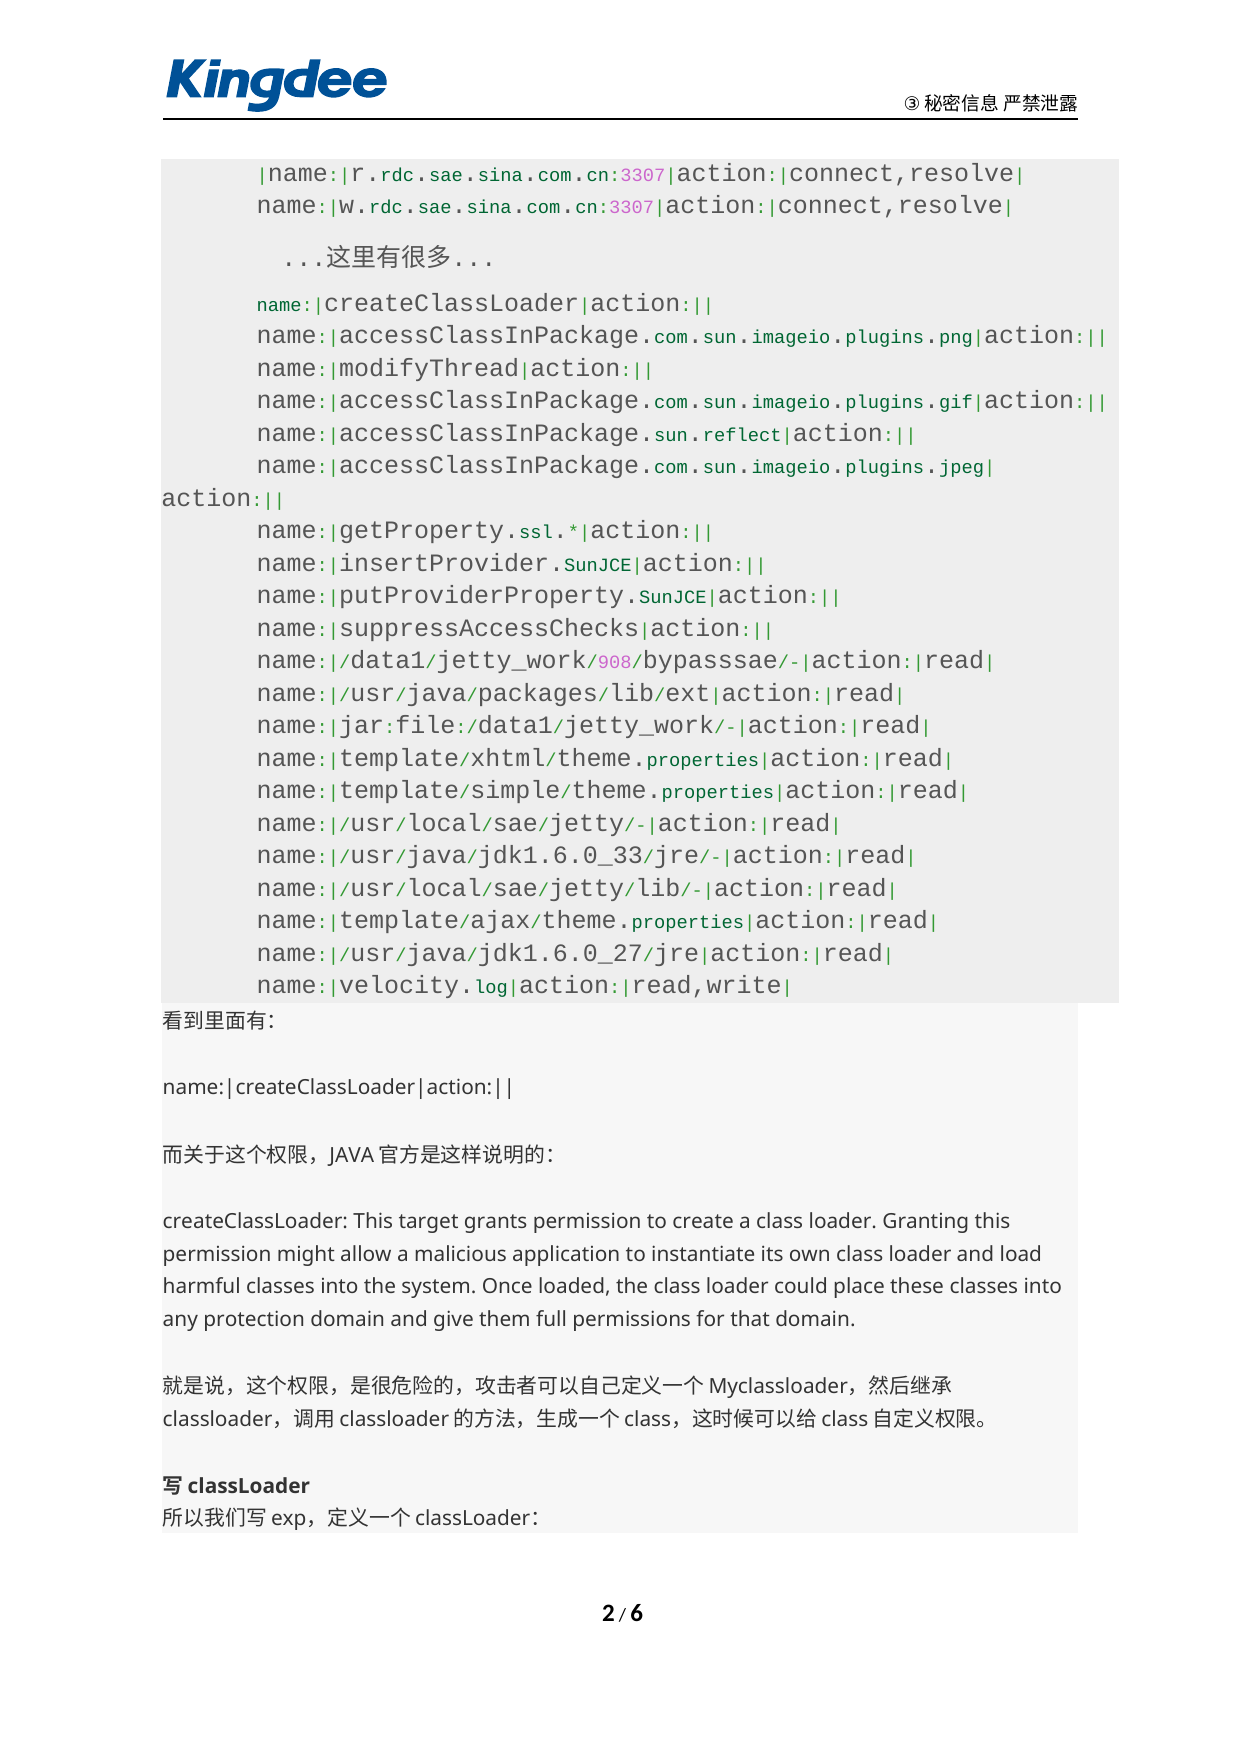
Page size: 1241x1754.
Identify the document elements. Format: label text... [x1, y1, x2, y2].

text 而关于这个权限，JAVA官方是这样说明的： [162, 1137, 1078, 1170]
text 看到里面有： [162, 1003, 1078, 1036]
text name:|createClassLoader|action:|| [162, 1070, 1078, 1103]
text 所以我们写exp，定义一个classLoader： [162, 1500, 1078, 1533]
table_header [161, 159, 1119, 1003]
text 写classLoader [162, 1468, 1078, 1500]
text createClassLoader: This target grants permission to create a class loader. Granting this permission might allow a malicious application to instantiate its own class loader and load harmful classes into the system. Once loaded, the class loader could place these classes into any protection domain and give them full permissions for that domain. [162, 1204, 1078, 1334]
text 就是说，这个权限，是很危险的，攻击者可以自己定义一个Myclassloader，然后继承classloader，调用classloader的方法，生成一个class，这时候可以给class自定义权限。 [162, 1368, 1078, 1433]
